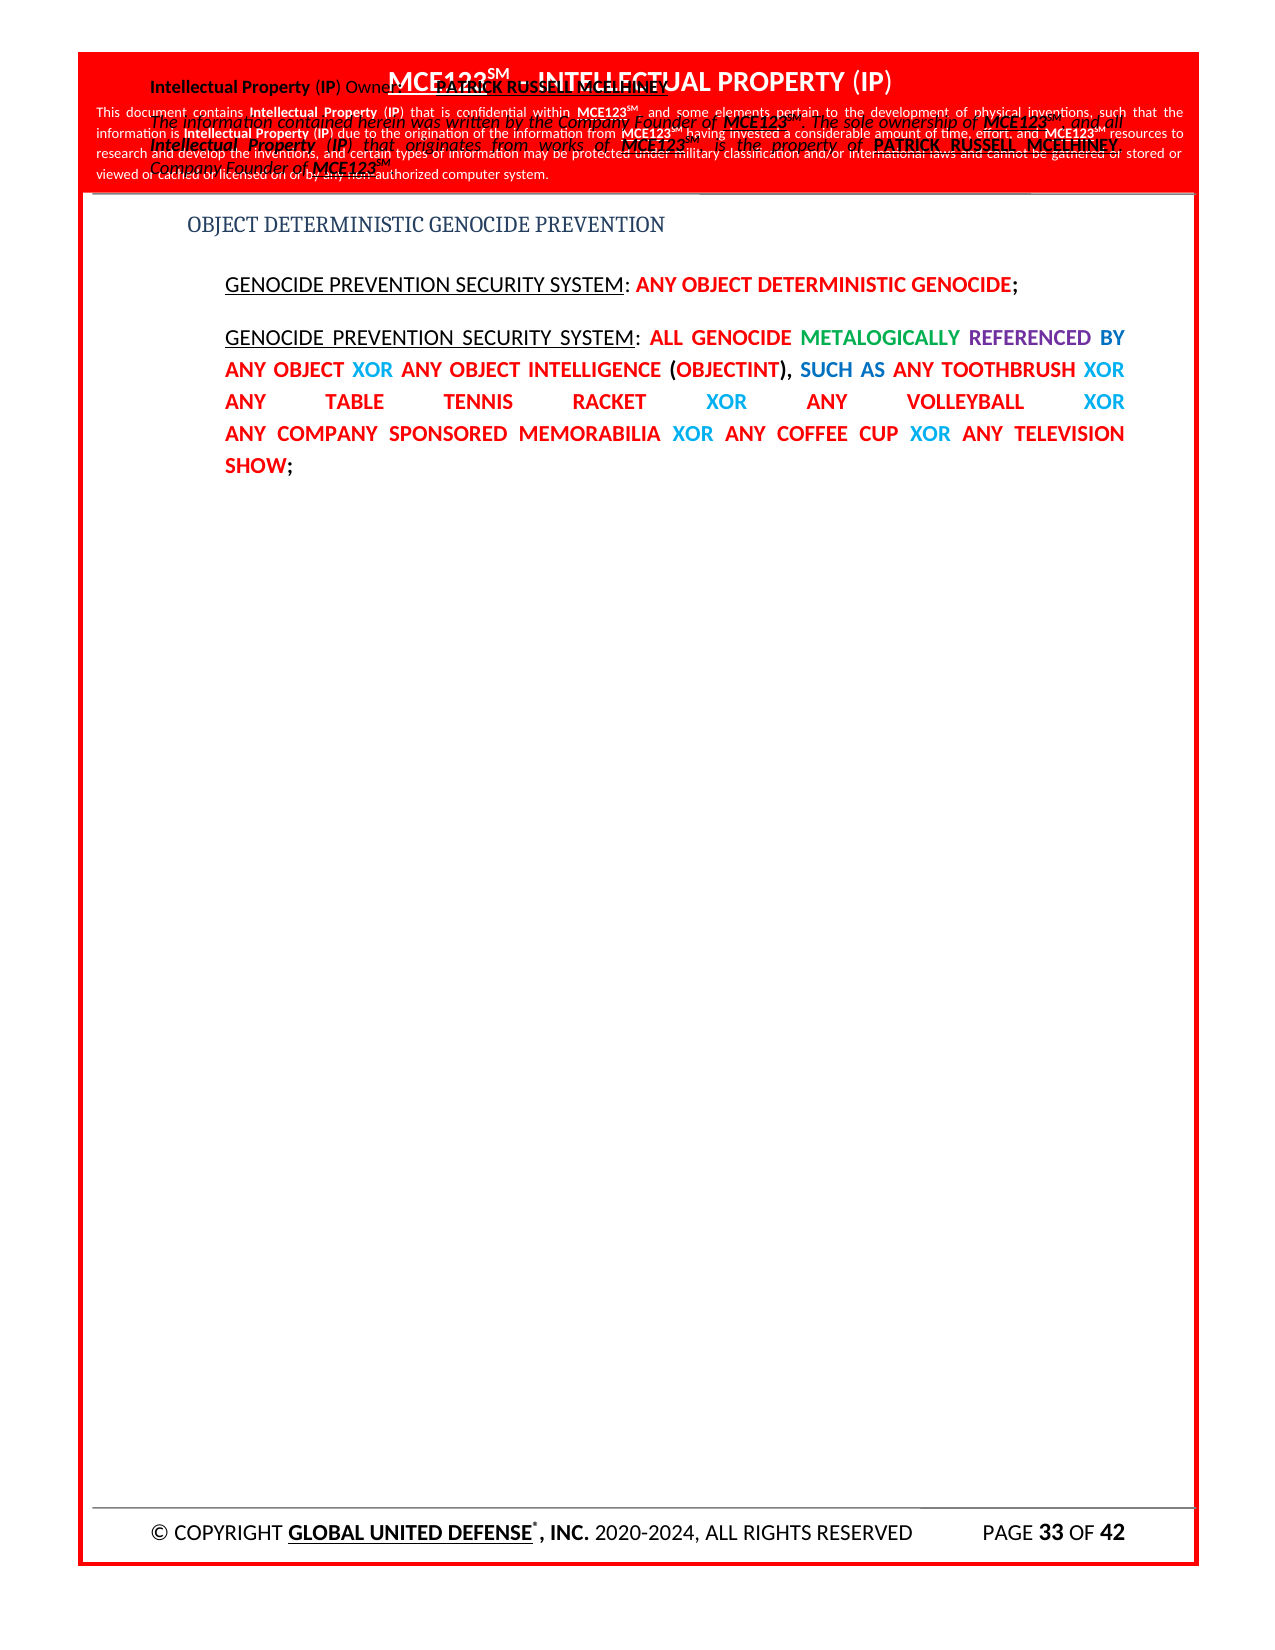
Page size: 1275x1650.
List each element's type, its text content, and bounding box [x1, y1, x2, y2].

subtitle OBJECT DETERMINISTIC GENOCIDE PREVENTION [187, 212, 1125, 238]
text GENOCIDE PREVENTION SECURITY SYSTEM: ALL GENOCIDE METALOGICALLY REFERENCED BY ANY OBJECT XOR ANY OBJECT INTELLIGENCE (OBJECTINT), SUCH AS ANY TOOTHBRUSH XOR ANY TABLE TENNIS RACKET XOR ANY VOLLEYBALL XOR ANY COMPANY SPONSORED MEMORABILIA XOR ANY COFFEE CUP XOR ANY TELEVISION SHOW; [225, 323, 1125, 479]
text GENOCIDE PREVENTION SECURITY SYSTEM: ANY OBJECT DETERMINISTIC GENOCIDE; [225, 270, 1125, 298]
